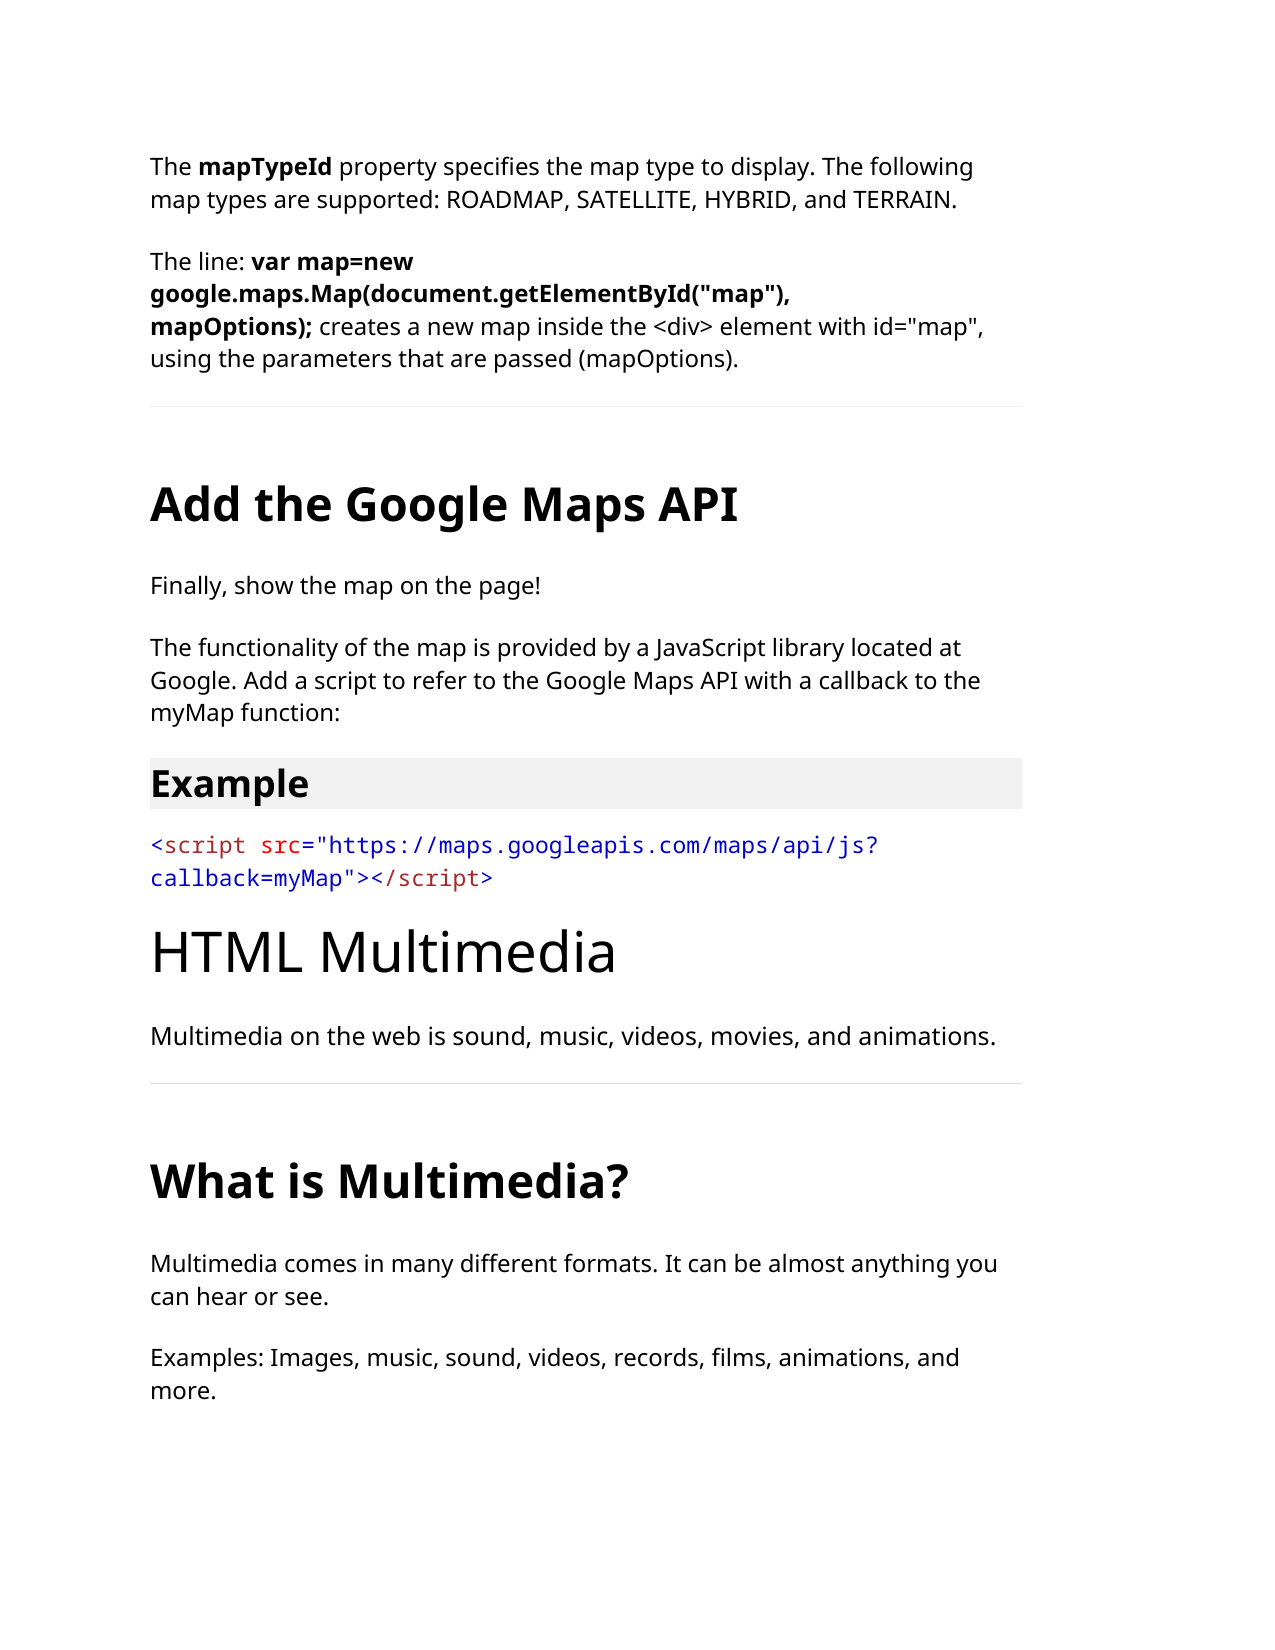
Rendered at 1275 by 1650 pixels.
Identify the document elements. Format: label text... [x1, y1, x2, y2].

subtitle What is Multimedia? [150, 1149, 1022, 1213]
text <script src="https://maps.googleapis.com/maps/api/js?callback=myMap"></script> [150, 828, 1022, 893]
subtitle Example [150, 758, 1022, 809]
text The mapTypeId property specifies the map type to display. The following map types are supported: ROADMAP, SATELLITE, HYBRID, and TERRAIN. [150, 150, 1022, 215]
text Examples: Images, music, sound, videos, records, films, animations, and more. [150, 1341, 1022, 1406]
text Finally, show the map on the page! [150, 569, 1022, 602]
text The line: var map=new google.maps.Map(document.getElementById("map"), mapOptions); creates a new map inside the <div> element with id="map", using the parameters that are passed (mapOptions). [150, 244, 1022, 375]
subtitle Add the Google Maps API [150, 471, 1022, 535]
text Multimedia comes in many different formats. It can be almost anything you can hear or see. [150, 1247, 1022, 1312]
subtitle HTML Multimedia [150, 913, 1022, 989]
text Multimedia on the web is sound, music, videos, movies, and animations. [150, 1018, 1022, 1053]
text The functionality of the map is provided by a JavaScript library located at Google. Add a script to refer to the Google Maps API with a callback to the myMap function: [150, 631, 1022, 729]
